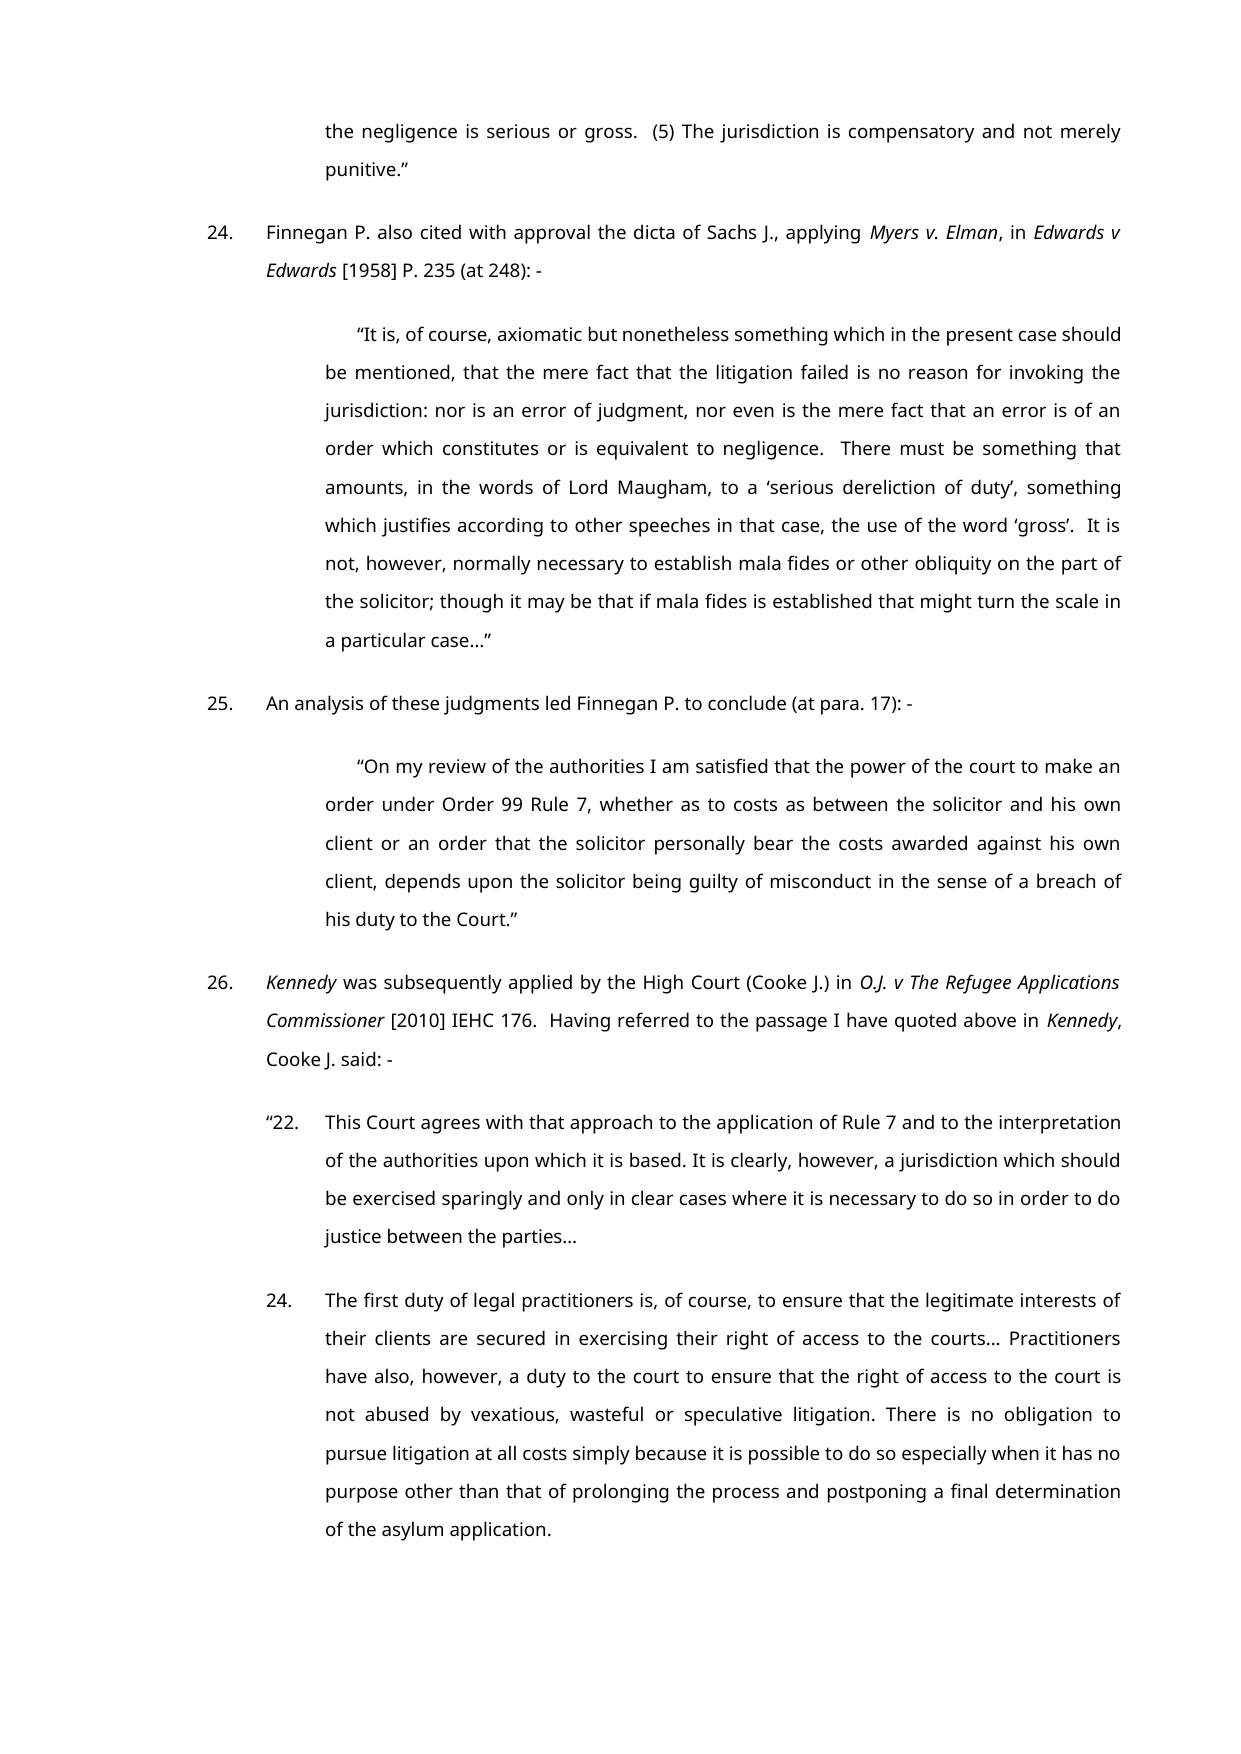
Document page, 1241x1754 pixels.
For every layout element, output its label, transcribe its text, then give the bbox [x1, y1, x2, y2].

text 26. Kennedy was subsequently applied by the High Court (Cooke J.) in O.J. v The Refugee Applications Commissioner [2010] IEHC 176. Having referred to the passage I have quoted above in Kennedy, Cooke J. said: - [207, 969, 1122, 1071]
text “It is, of course, axiomatic but nonetheless something which in the present case should be mentioned, that the mere fact that the litigation failed is no reason for invoking the jurisdiction: nor is an error of judgment, nor even is the mere fact that an error is of an order which constitutes or is equivalent to negligence. There must be something that amounts, in the words of Lord Maugham, to a ‘serious dereliction of duty’, something which justifies according to other speeches in that case, the use of the word ‘gross’. It is not, however, normally necessary to establish mala fides or other obliquity on the part of the solicitor; though it may be that if mala fides is established that might turn the scale in a particular case…” [266, 321, 1122, 652]
text 24. Finnegan P. also cited with approval the dicta of Sachs J., applying Myers v. Elman, in Edwards v Edwards [1958] P. 235 (at 248): - [207, 219, 1122, 283]
text “22. This Court agrees with that approach to the application of Rule 7 and to the interpretation of the authorities upon which it is based. It is clearly, however, a jurisdiction which should be exercised sparingly and only in clear cases where it is necessary to do so in order to do justice between the parties… [266, 1109, 1122, 1249]
text “On my review of the authorities I am satisfied that the power of the court to make an order under Order 99 Rule 7, whether as to costs as between the solicitor and his own client or an order that the solicitor personally bear the costs awarded against his own client, depends upon the solicitor being guilty of misconduct in the sense of a breach of his duty to the Court.” [266, 753, 1122, 932]
text 24. The first duty of legal practitioners is, of course, to ensure that the legitimate interests of their clients are secured in exercising their right of access to the courts… Practitioners have also, however, a duty to the court to ensure that the right of access to the court is not abused by vexatious, wasteful or speculative litigation. There is no obligation to pursue litigation at all costs simply because it is possible to do so especially when it has no purpose other than that of prolonging the process and postponing a final determination of the asylum application. [266, 1287, 1122, 1542]
text 25. An analysis of these judgments led Finnegan P. to conclude (at para. 17): - [207, 690, 1122, 716]
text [266, 118, 1122, 182]
